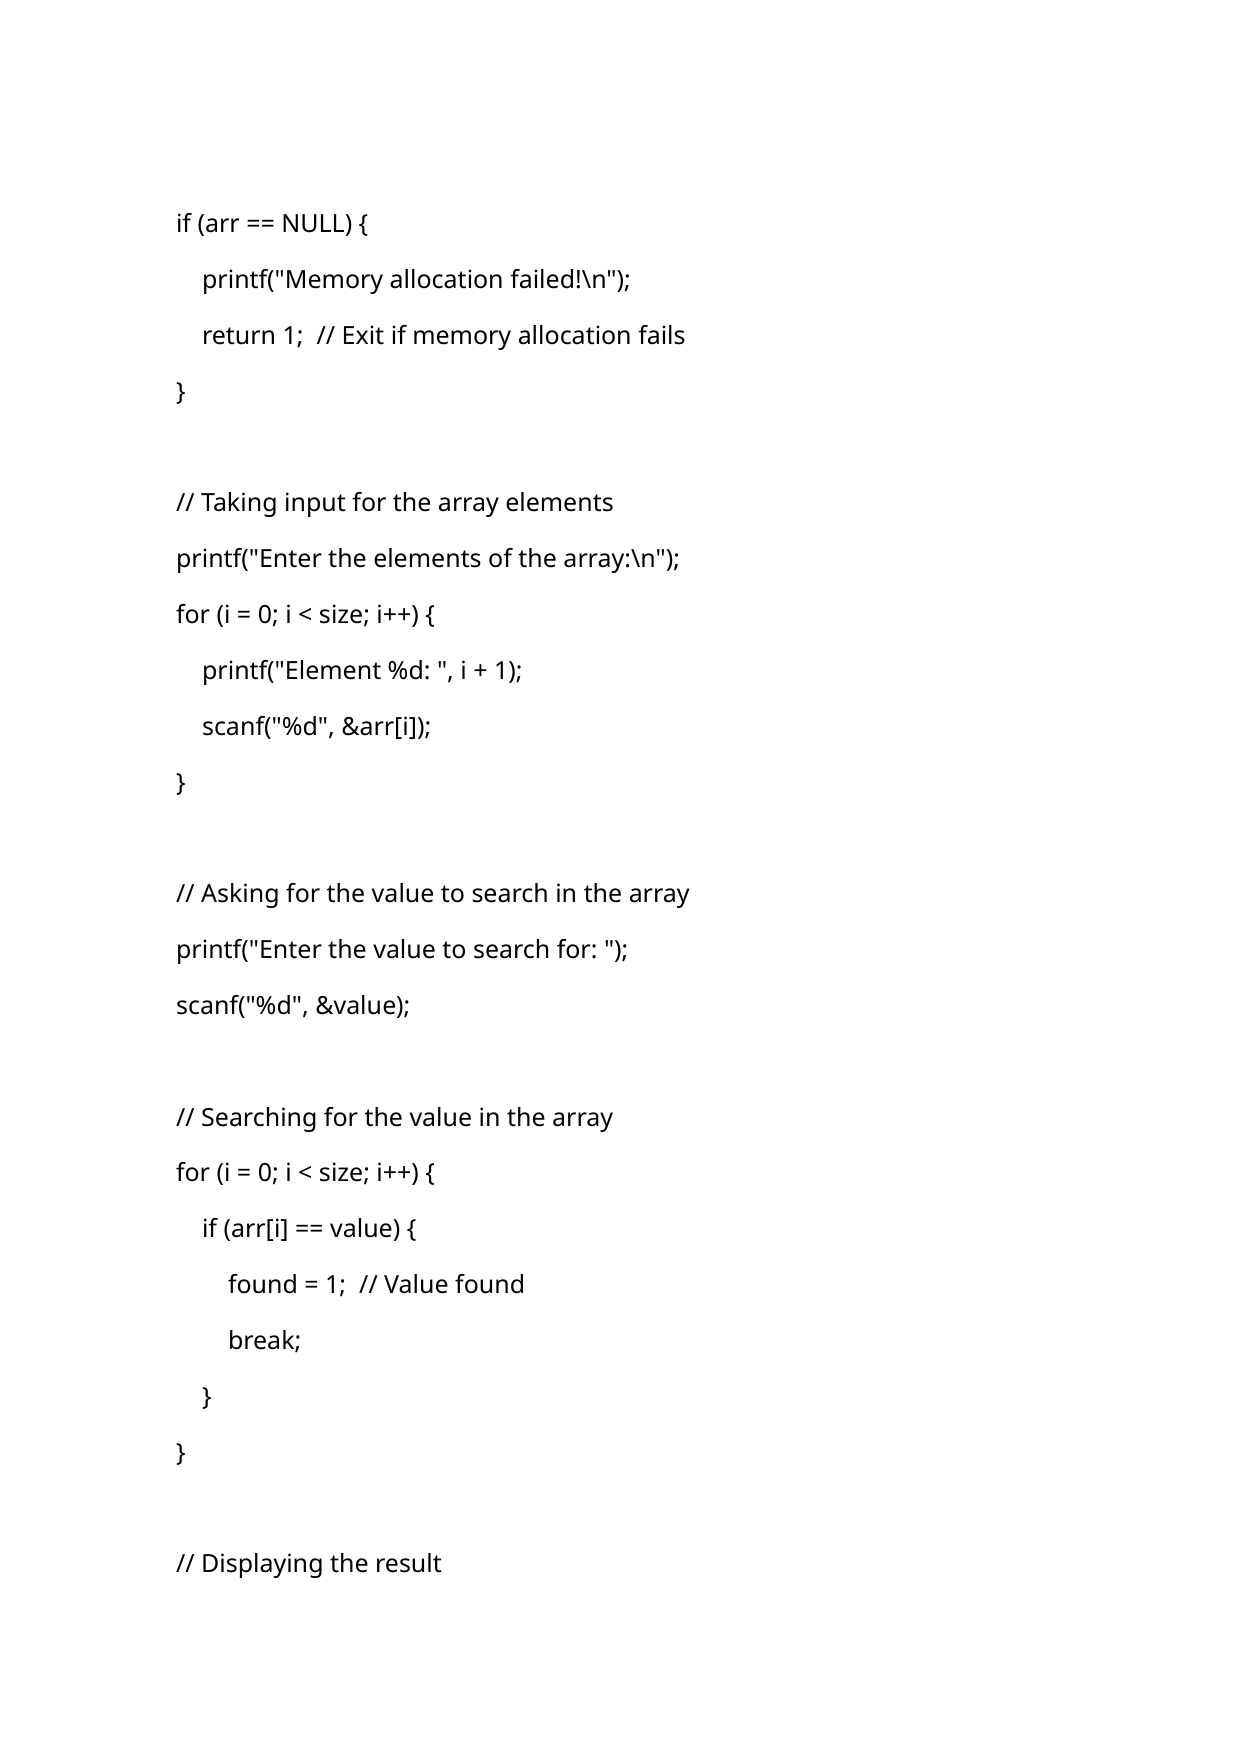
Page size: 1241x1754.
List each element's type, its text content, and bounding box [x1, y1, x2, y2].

text found = 1; // Value found [150, 1267, 1090, 1301]
text // Taking input for the array elements [150, 485, 1090, 519]
text } [150, 1434, 1090, 1468]
text printf("Enter the elements of the array:\n"); [150, 541, 1090, 575]
text // Displaying the result [150, 1546, 1090, 1580]
text break; [150, 1322, 1090, 1357]
text if (arr == NULL) { [150, 206, 1090, 240]
text scanf("%d", &arr[i]); [150, 708, 1090, 742]
text for (i = 0; i < size; i++) { [150, 1155, 1090, 1189]
text // Asking for the value to search in the array [150, 876, 1090, 910]
text scanf("%d", &value); [150, 987, 1090, 1022]
text } [150, 764, 1090, 798]
text } [150, 373, 1090, 407]
text } [150, 1378, 1090, 1412]
text printf("Memory allocation failed!\n"); [150, 262, 1090, 296]
text return 1; // Exit if memory allocation fails [150, 317, 1090, 352]
text printf("Element %d: ", i + 1); [150, 652, 1090, 687]
text for (i = 0; i < size; i++) { [150, 597, 1090, 631]
text // Searching for the value in the array [150, 1099, 1090, 1133]
text if (arr[i] == value) { [150, 1211, 1090, 1245]
text printf("Enter the value to search for: "); [150, 932, 1090, 966]
